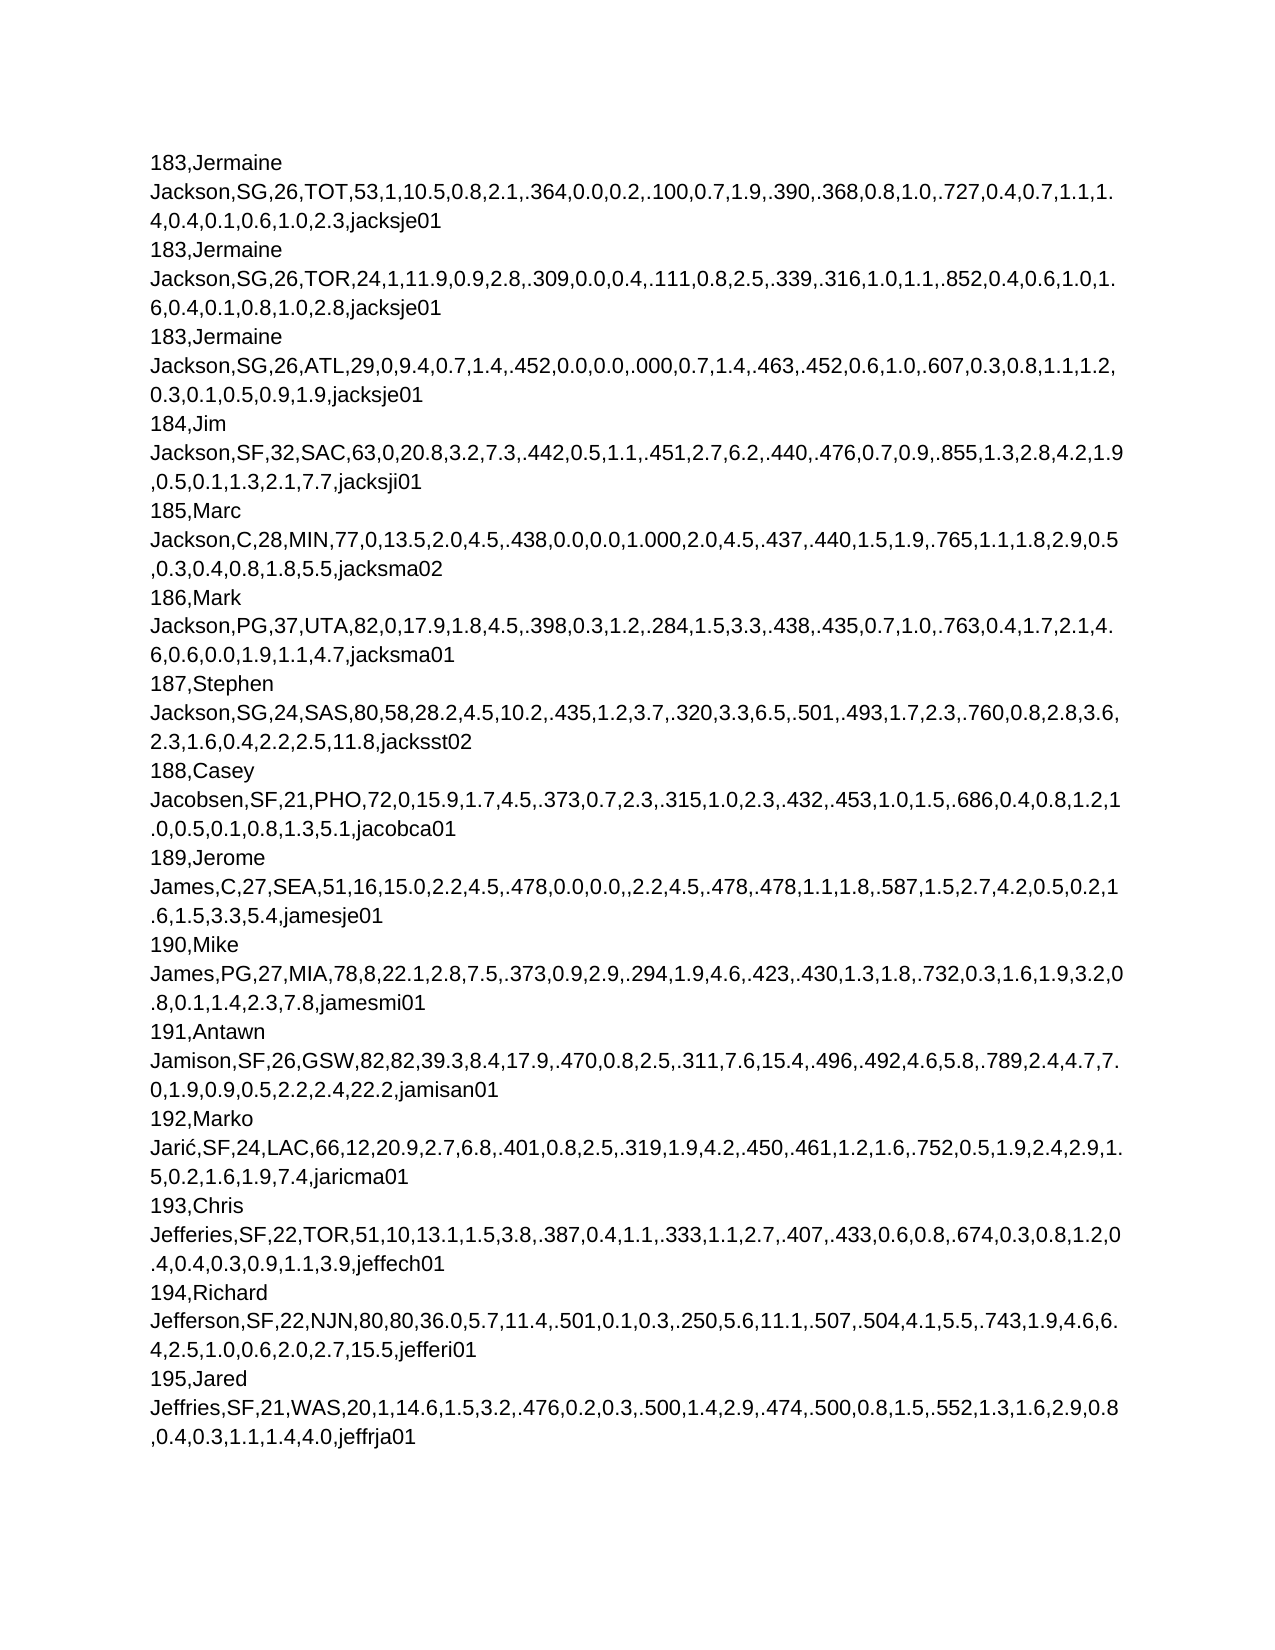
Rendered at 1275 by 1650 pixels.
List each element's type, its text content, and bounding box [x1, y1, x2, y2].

text 186,Mark Jackson,PG,37,UTA,82,0,17.9,1.8,4.5,.398,0.3,1.2,.284,1.5,3.3,.438,.435,0.7,1.0,.763,0.4,1.7,2.1,4.6,0.6,0.0,1.9,1.1,4.7,jacksma01 [150, 584, 1125, 667]
text 183,Jermaine Jackson,SG,26,ATL,29,0,9.4,0.7,1.4,.452,0.0,0.0,.000,0.7,1.4,.463,.452,0.6,1.0,.607,0.3,0.8,1.1,1.2,0.3,0.1,0.5,0.9,1.9,jacksje01 [150, 324, 1125, 407]
text 184,Jim Jackson,SF,32,SAC,63,0,20.8,3.2,7.3,.442,0.5,1.1,.451,2.7,6.2,.440,.476,0.7,0.9,.855,1.3,2.8,4.2,1.9,0.5,0.1,1.3,2.1,7.7,jacksji01 [150, 411, 1125, 494]
text 188,Casey Jacobsen,SF,21,PHO,72,0,15.9,1.7,4.5,.373,0.7,2.3,.315,1.0,2.3,.432,.453,1.0,1.5,.686,0.4,0.8,1.2,1.0,0.5,0.1,0.8,1.3,5.1,jacobca01 [150, 758, 1125, 841]
text 189,Jerome James,C,27,SEA,51,16,15.0,2.2,4.5,.478,0.0,0.0,,2.2,4.5,.478,.478,1.1,1.8,.587,1.5,2.7,4.2,0.5,0.2,1.6,1.5,3.3,5.4,jamesje01 [150, 845, 1125, 928]
text 194,Richard Jefferson,SF,22,NJN,80,80,36.0,5.7,11.4,.501,0.1,0.3,.250,5.6,11.1,.507,.504,4.1,5.5,.743,1.9,4.6,6.4,2.5,1.0,0.6,2.0,2.7,15.5,jefferi01 [150, 1279, 1125, 1362]
text 193,Chris Jefferies,SF,22,TOR,51,10,13.1,1.5,3.8,.387,0.4,1.1,.333,1.1,2.7,.407,.433,0.6,0.8,.674,0.3,0.8,1.2,0.4,0.4,0.3,0.9,1.1,3.9,jeffech01 [150, 1192, 1125, 1276]
text 191,Antawn Jamison,SF,26,GSW,82,82,39.3,8.4,17.9,.470,0.8,2.5,.311,7.6,15.4,.496,.492,4.6,5.8,.789,2.4,4.7,7.0,1.9,0.9,0.5,2.2,2.4,22.2,jamisan01 [150, 1019, 1125, 1102]
text 187,Stephen Jackson,SG,24,SAS,80,58,28.2,4.5,10.2,.435,1.2,3.7,.320,3.3,6.5,.501,.493,1.7,2.3,.760,0.8,2.8,3.6,2.3,1.6,0.4,2.2,2.5,11.8,jacksst02 [150, 671, 1125, 754]
text 195,Jared Jeffries,SF,21,WAS,20,1,14.6,1.5,3.2,.476,0.2,0.3,.500,1.4,2.9,.474,.500,0.8,1.5,.552,1.3,1.6,2.9,0.8,0.4,0.3,1.1,1.4,4.0,jeffrja01 [150, 1366, 1125, 1449]
text 183,Jermaine Jackson,SG,26,TOT,53,1,10.5,0.8,2.1,.364,0.0,0.2,.100,0.7,1.9,.390,.368,0.8,1.0,.727,0.4,0.7,1.1,1.4,0.4,0.1,0.6,1.0,2.3,jacksje01 [150, 150, 1125, 233]
text 190,Mike James,PG,27,MIA,78,8,22.1,2.8,7.5,.373,0.9,2.9,.294,1.9,4.6,.423,.430,1.3,1.8,.732,0.3,1.6,1.9,3.2,0.8,0.1,1.4,2.3,7.8,jamesmi01 [150, 932, 1125, 1015]
text 185,Marc Jackson,C,28,MIN,77,0,13.5,2.0,4.5,.438,0.0,0.0,1.000,2.0,4.5,.437,.440,1.5,1.9,.765,1.1,1.8,2.9,0.5,0.3,0.4,0.8,1.8,5.5,jacksma02 [150, 497, 1125, 581]
text 192,Marko Jarić,SF,24,LAC,66,12,20.9,2.7,6.8,.401,0.8,2.5,.319,1.9,4.2,.450,.461,1.2,1.6,.752,0.5,1.9,2.4,2.9,1.5,0.2,1.6,1.9,7.4,jaricma01 [150, 1106, 1125, 1189]
text 183,Jermaine Jackson,SG,26,TOR,24,1,11.9,0.9,2.8,.309,0.0,0.4,.111,0.8,2.5,.339,.316,1.0,1.1,.852,0.4,0.6,1.0,1.6,0.4,0.1,0.8,1.0,2.8,jacksje01 [150, 237, 1125, 320]
